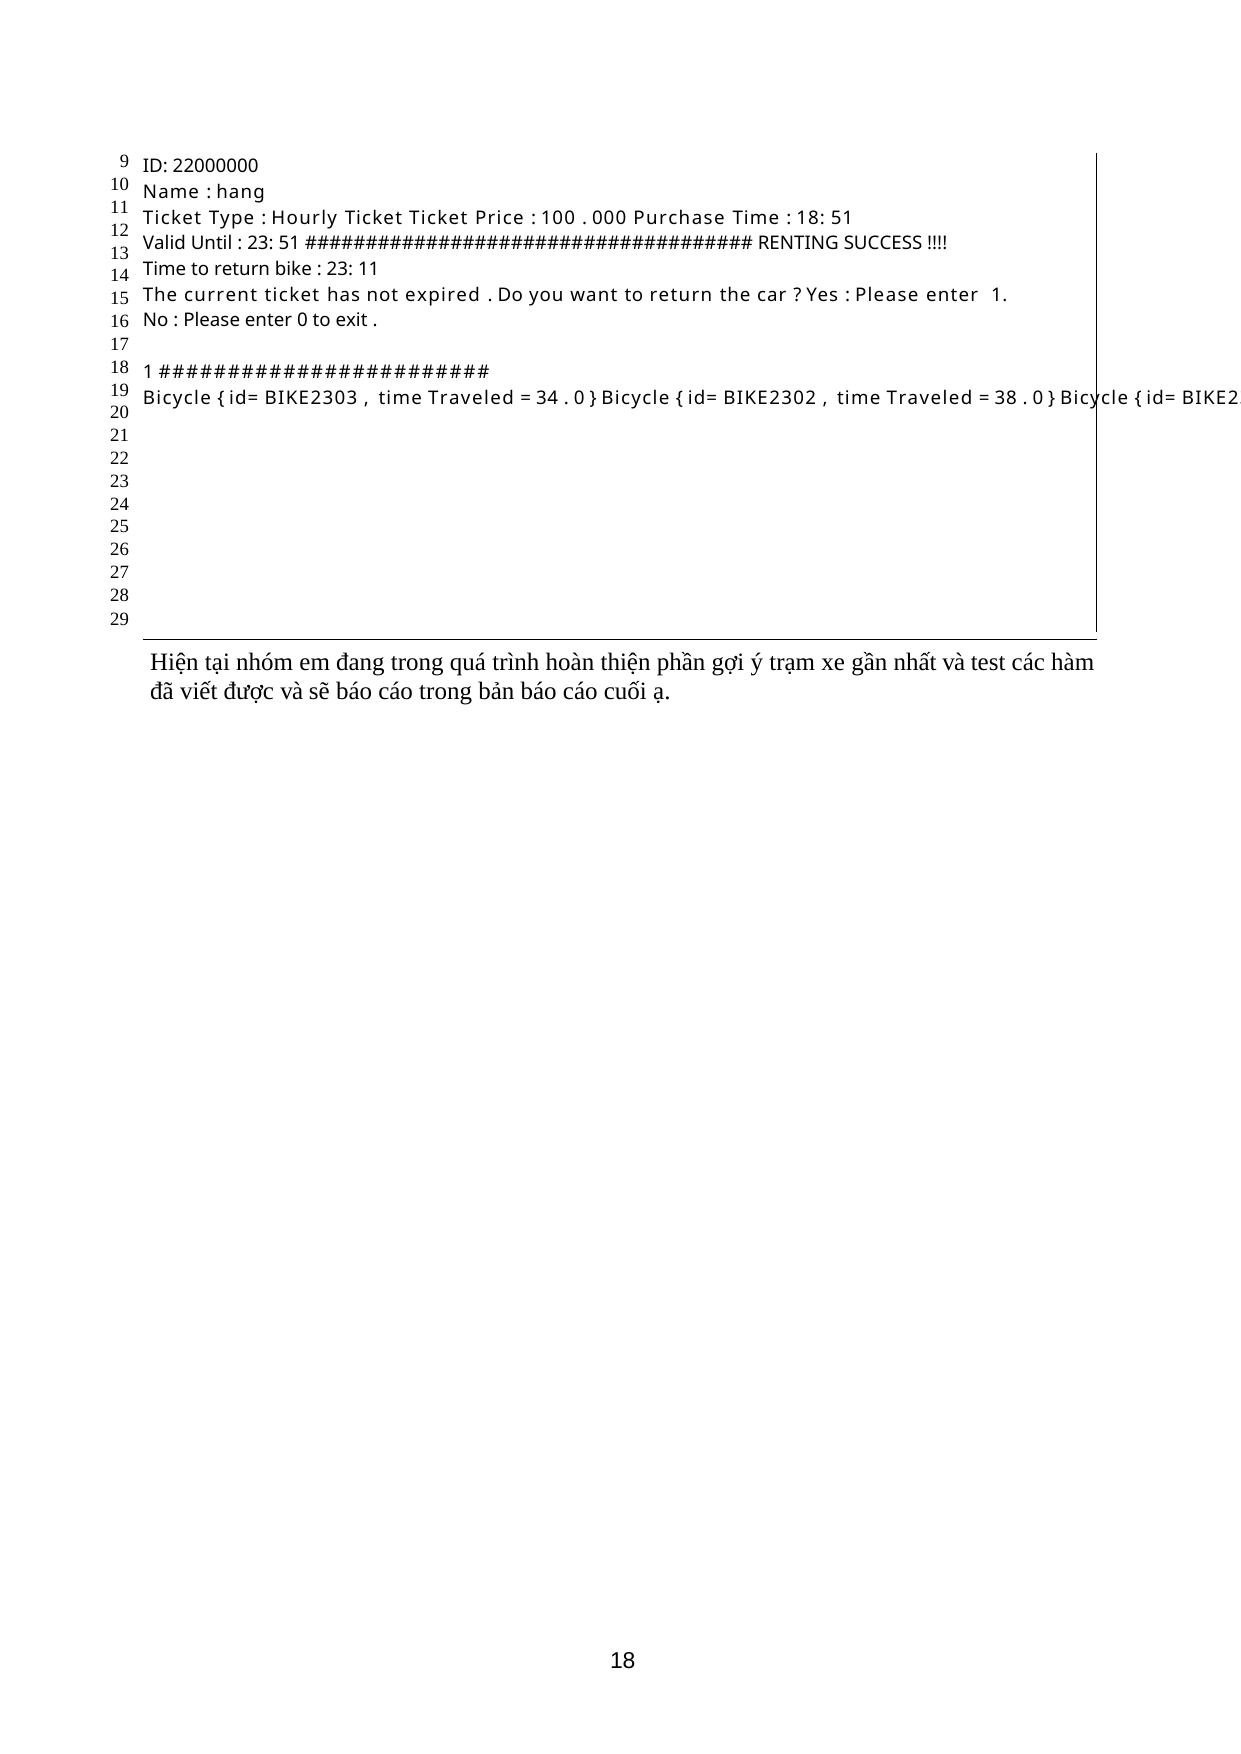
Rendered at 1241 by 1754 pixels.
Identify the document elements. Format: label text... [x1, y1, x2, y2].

text 13 [110, 241, 1201, 264]
text 20 [110, 401, 1201, 423]
text 18 [110, 355, 1201, 378]
text 22 [110, 446, 1201, 469]
text 25 [110, 514, 1201, 537]
text 11 [110, 195, 1201, 218]
text 28 [110, 583, 1201, 606]
text 19 [110, 378, 1201, 401]
text 17 [110, 332, 1201, 355]
text 23 [110, 469, 1201, 492]
text 21 [110, 423, 1201, 446]
text Hiện tại nhóm em đang trong quá trình hoàn thiện phần gợi ý trạm xe gần nhất và test các hàm đã viết được và sẽ báo cáo trong bản báo cáo cuối ạ. [150, 647, 1101, 705]
text 16 [110, 309, 1201, 332]
text 12 [110, 218, 1201, 241]
text 15 [110, 286, 1201, 309]
text 9 [119, 148, 1201, 172]
text 10 [110, 172, 1201, 195]
text 14 [110, 264, 1201, 286]
text 24 [110, 492, 1201, 514]
text 26 [110, 537, 1201, 560]
text 27 [110, 560, 1201, 583]
text 29 [110, 606, 1201, 631]
